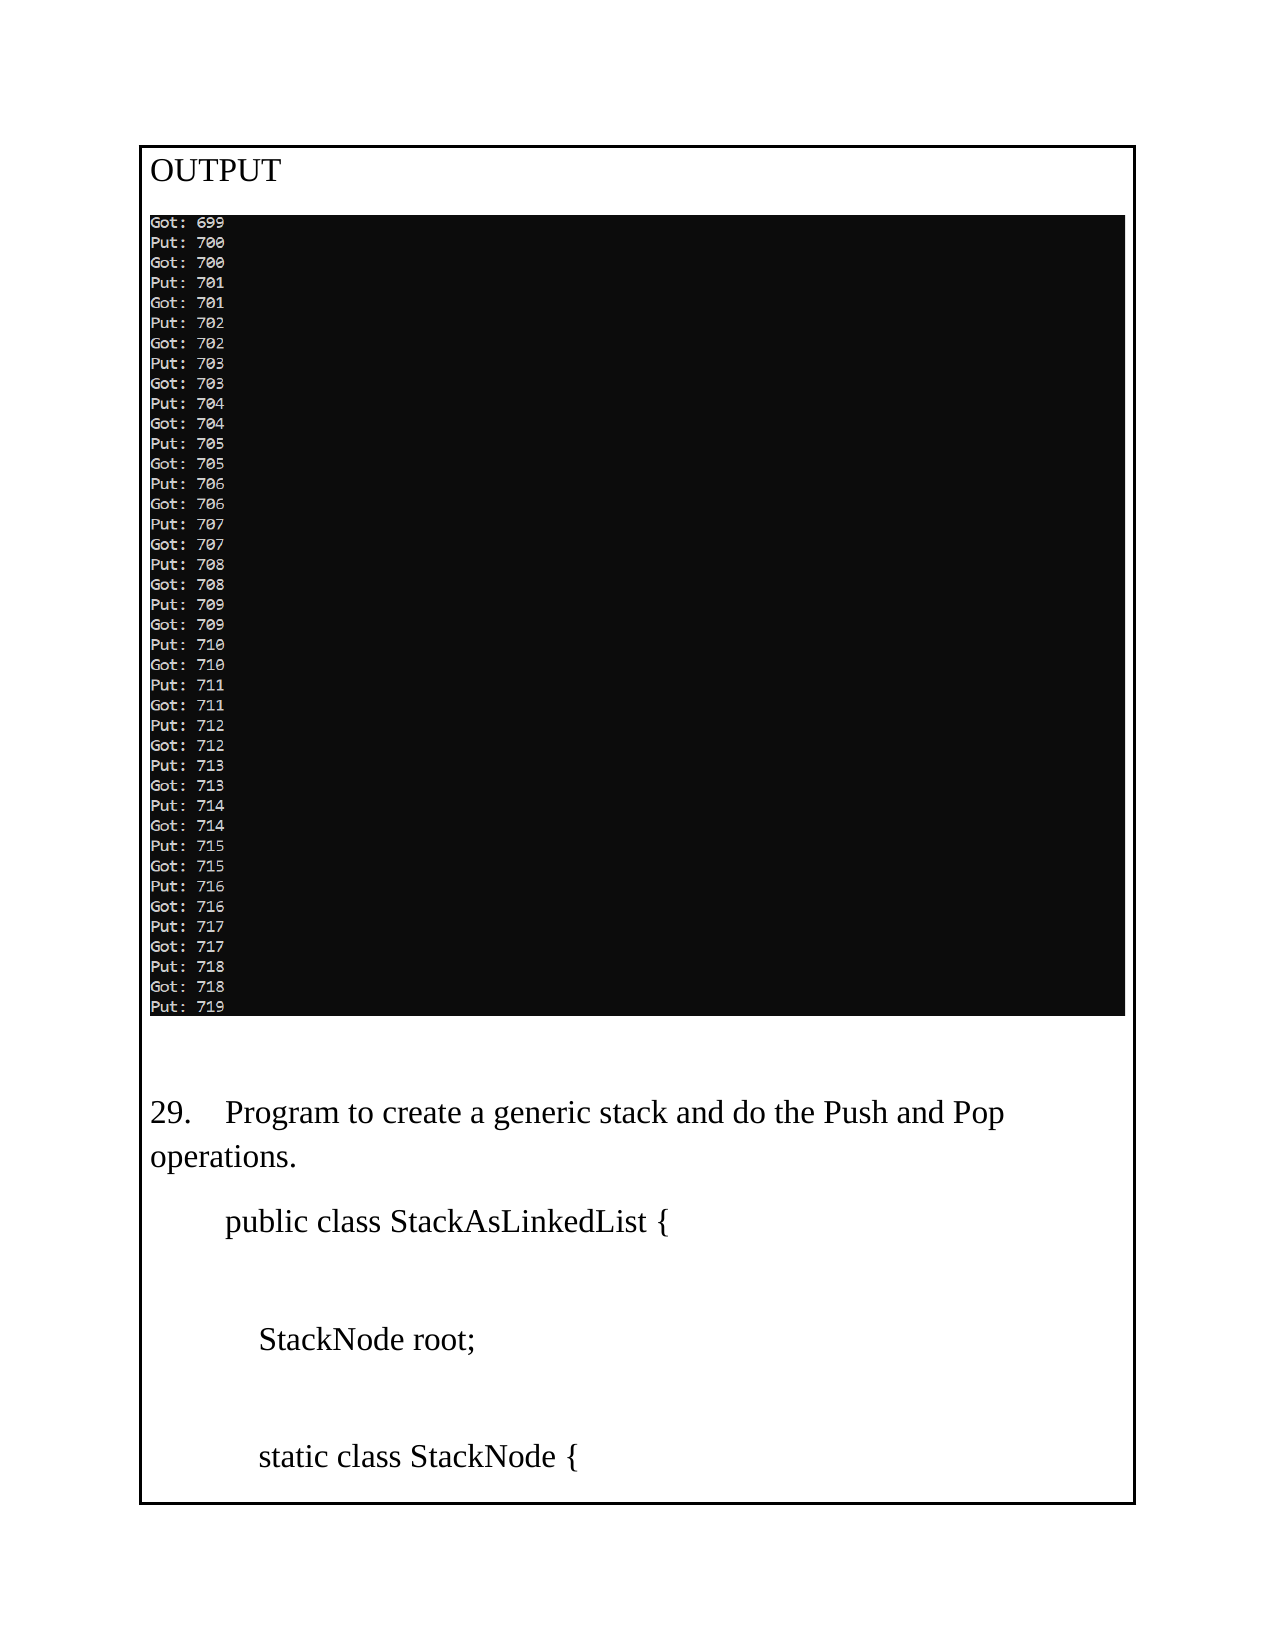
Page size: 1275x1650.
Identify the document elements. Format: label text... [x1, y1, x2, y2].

text OUTPUT [150, 150, 1125, 188]
text StackNode root; [225, 1319, 1125, 1357]
text static class StackNode { [225, 1437, 1125, 1475]
list Program to create a generic stack and do the Push and Pop operations. [150, 1092, 1125, 1174]
picture [150, 215, 1125, 1016]
text public class StackAsLinkedList { [225, 1201, 1125, 1239]
